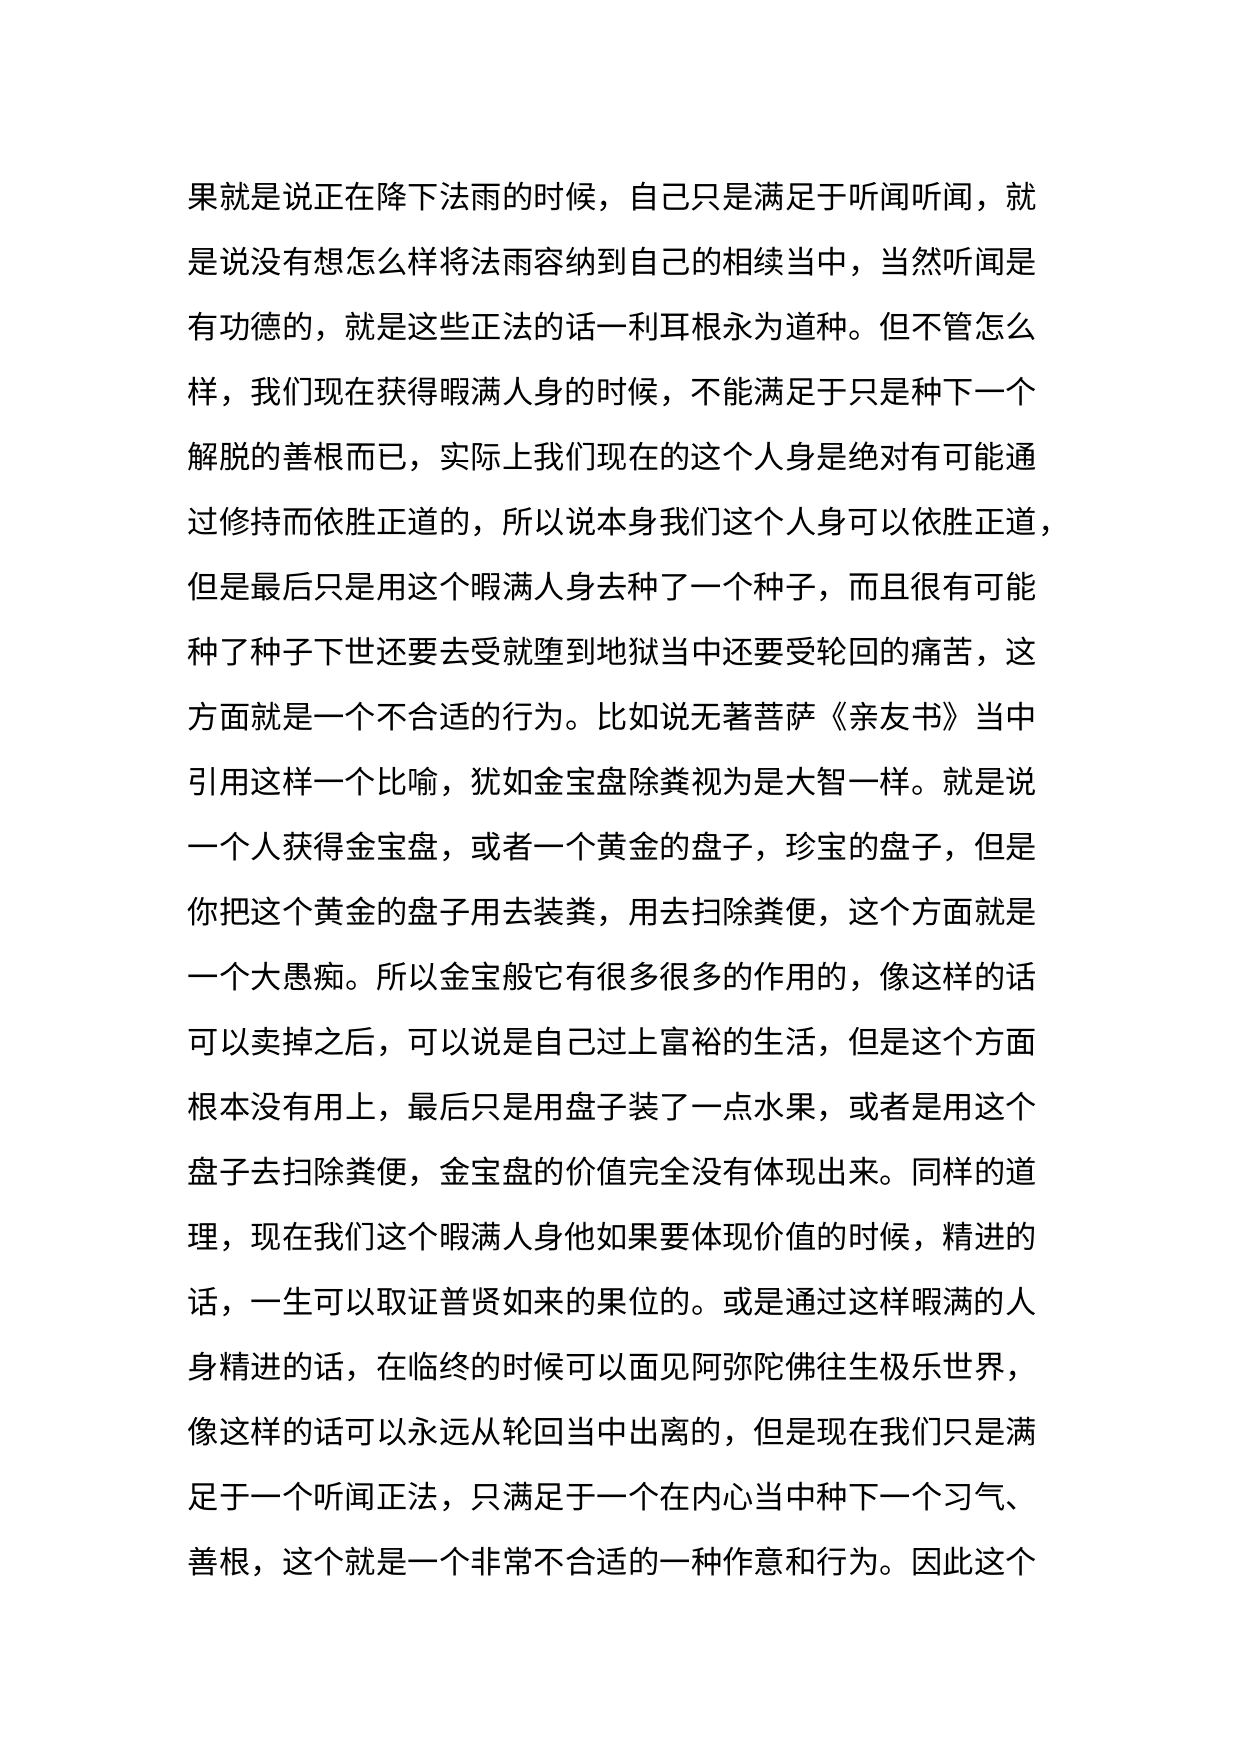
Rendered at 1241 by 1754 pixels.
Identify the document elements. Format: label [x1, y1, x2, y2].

text [187, 162, 1038, 1592]
